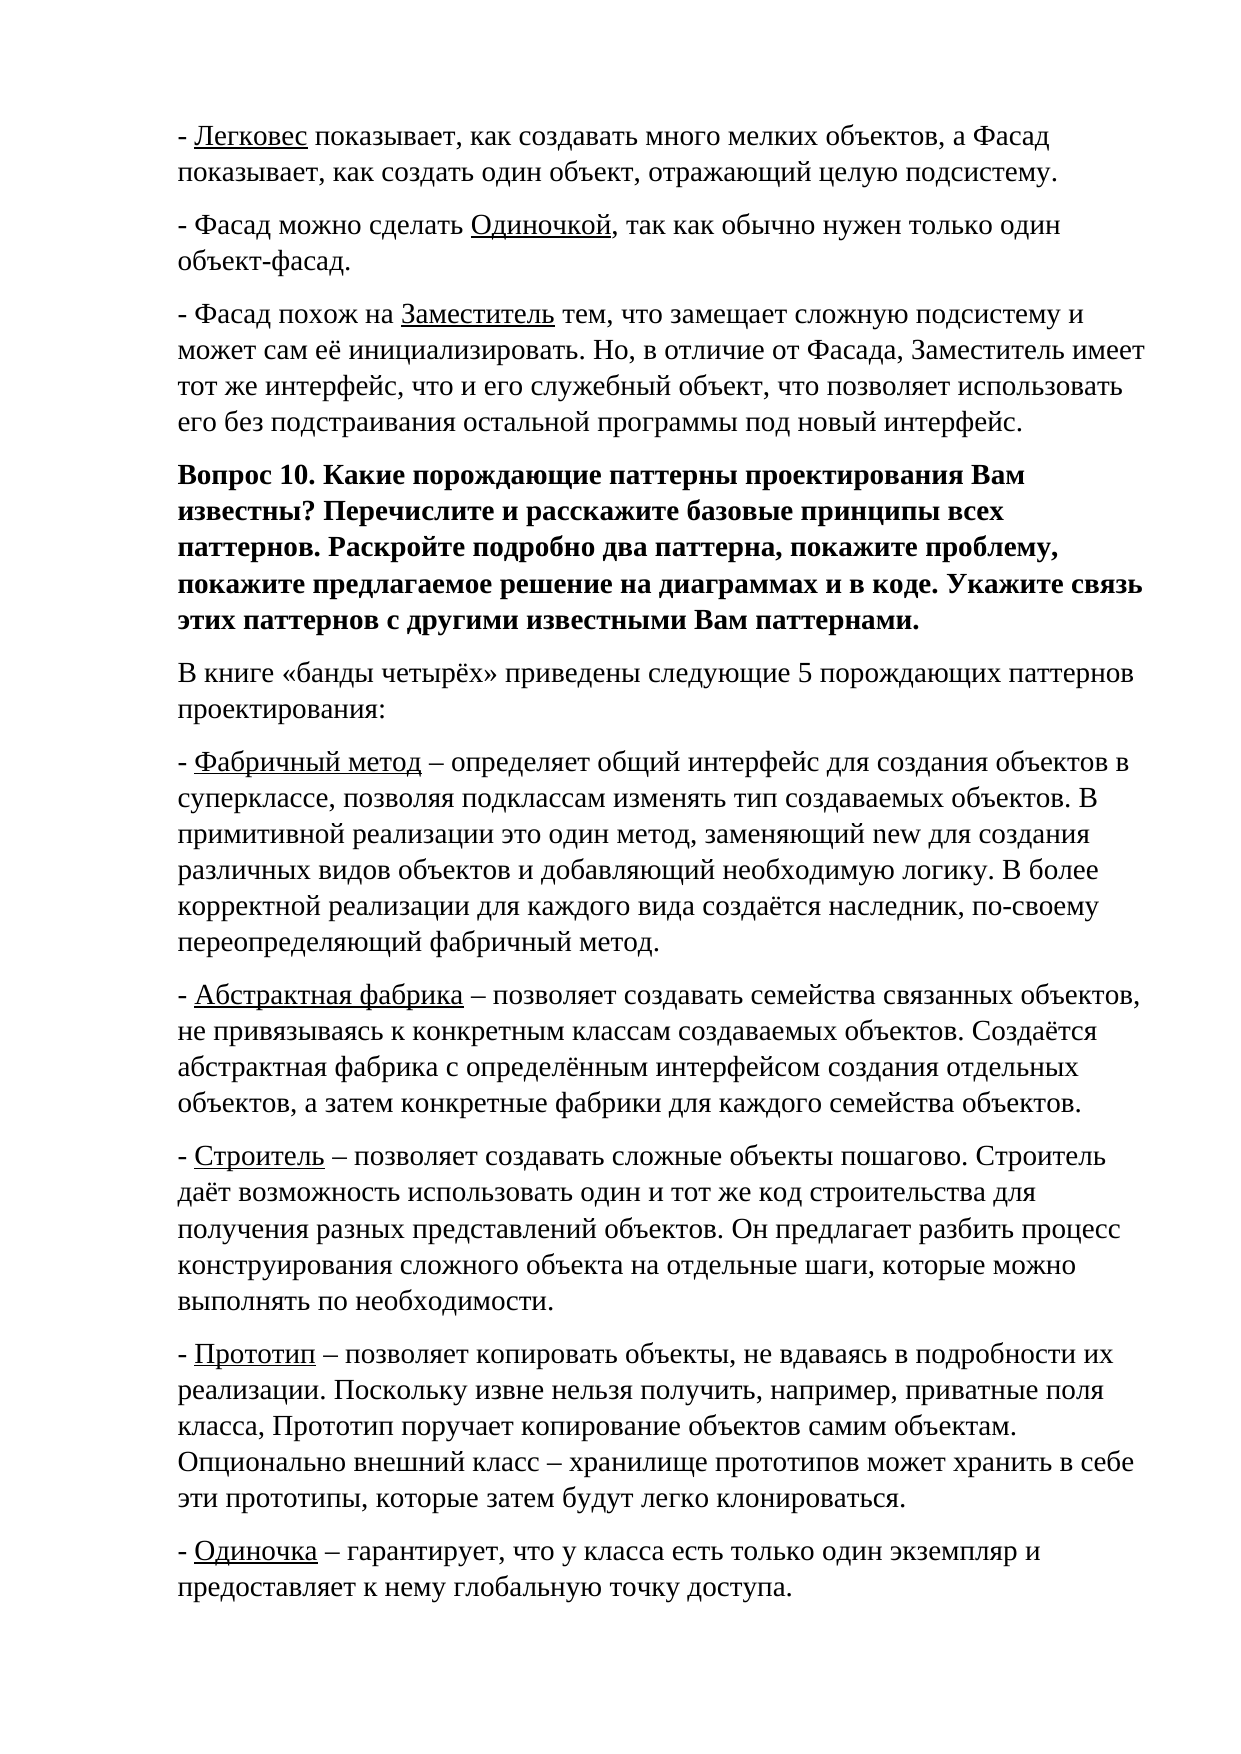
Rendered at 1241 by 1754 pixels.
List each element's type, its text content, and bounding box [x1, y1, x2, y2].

text - Прототип – позволяет копировать объекты, не вдаваясь в подробности их реализации. Поскольку извне нельзя получить, например, приватные поля класса, Прототип поручает копирование объектов самим объектам. Опционально внешний класс – хранилище прототипов может хранить в себе эти прототипы, которые затем будут легко клонироваться. [177, 1336, 1152, 1514]
text - Фасад можно сделать Одиночкой, так как обычно нужен только один объект-фасад. [177, 207, 1152, 277]
text - Абстрактная фабрика – позволяет создавать семейства связанных объектов, не привязываясь к конкретным классам создаваемых объектов. Создаётся абстрактная фабрика с определённым интерфейсом создания отдельных объектов, а затем конкретные фабрики для каждого семейства объектов. [177, 977, 1152, 1119]
text - Одиночка – гарантирует, что у класса есть только один экземпляр и предоставляет к нему глобальную точку доступа. [177, 1533, 1152, 1603]
text - Фабричный метод – определяет общий интерфейс для создания объектов в суперклассе, позволяя подклассам изменять тип создаваемых объектов. В примитивной реализации это один метод, заменяющий new для создания различных видов объектов и добавляющий необходимую логику. В более корректной реализации для каждого вида создаётся наследник, по-своему переопределяющий фабричный метод. [177, 744, 1152, 958]
text Вопрос 10. Какие порождающие паттерны проектирования Вам известны? Перечислите и расскажите базовые принципы всех паттернов. Раскройте подробно два паттерна, покажите проблему, покажите предлагаемое решение на диаграммах и в коде. Укажите связь этих паттернов с другими известными Вам паттернами. [177, 457, 1152, 635]
text В книге «банды четырёх» приведены следующие 5 порождающих паттернов проектирования: [177, 655, 1152, 724]
text - Фасад похож на Заместитель тем, что замещает сложную подсистему и может сам её инициализировать. Но, в отличие от Фасада, Заместитель имеет тот же интерфейс, что и его служебный объект, что позволяет использовать его без подстраивания остальной программы под новый интерфейс. [177, 296, 1152, 438]
text - Легковес показывает, как создавать много мелких объектов, а Фасад показывает, как создать один объект, отражающий целую подсистему. [177, 118, 1152, 188]
text - Строитель – позволяет создавать сложные объекты пошагово. Строитель даёт возможность использовать один и тот же код строительства для получения разных представлений объектов. Он предлагает разбить процесс конструирования сложного объекта на отдельные шаги, которые можно выполнять по необходимости. [177, 1138, 1152, 1317]
